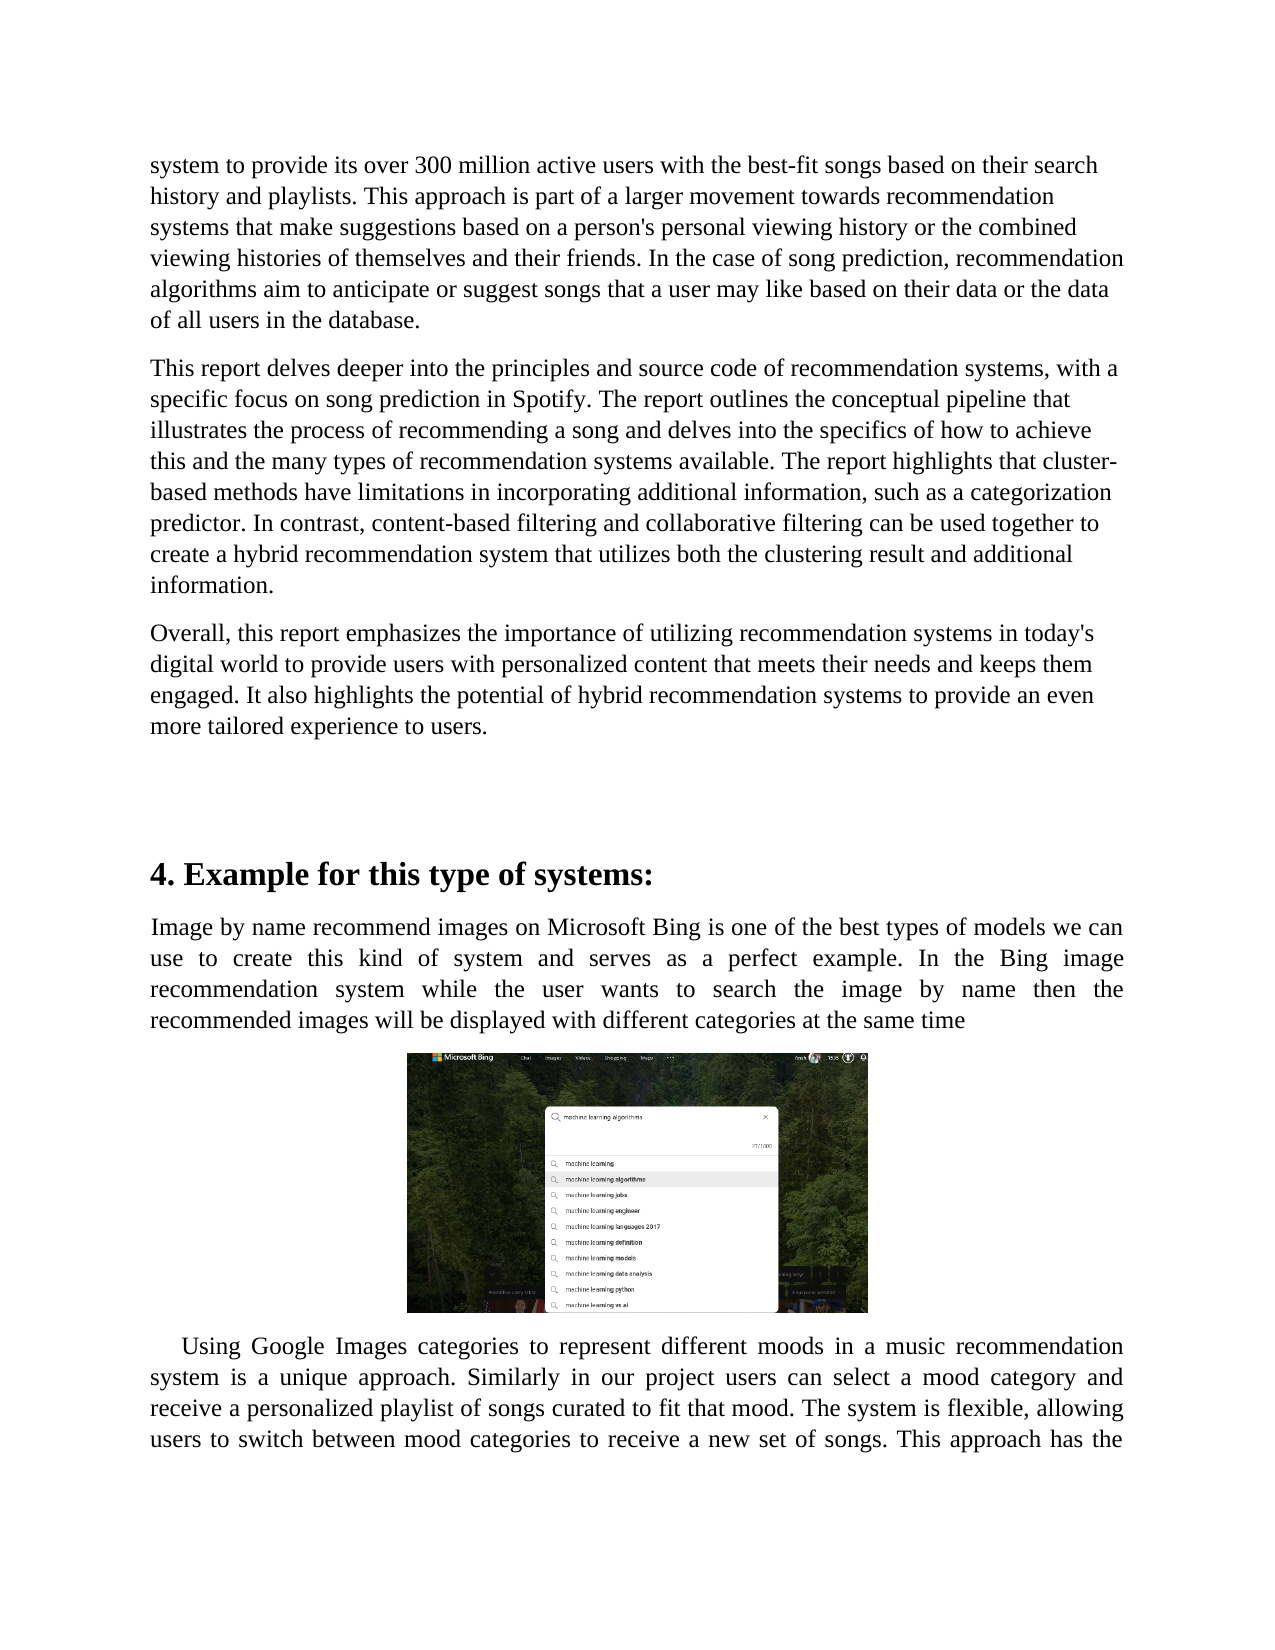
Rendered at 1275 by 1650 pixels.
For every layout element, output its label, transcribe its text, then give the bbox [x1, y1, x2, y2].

text 4. Example for this type of systems: [150, 854, 1125, 892]
picture [407, 1053, 868, 1313]
text Image by name recommend images on Microsoft Bing is one of the best types of models we can use to create this kind of system and serves as a perfect example. In the Bing image recommendation system while the user wants to search the image by name then the recommended images will be displayed with different categories at the same time [150, 912, 1125, 1034]
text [150, 150, 1125, 334]
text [150, 1331, 1125, 1453]
text Overall, this report emphasizes the importance of utilizing recommendation systems in today's digital world to provide users with personalized content that meets their needs and keeps them engaged. It also highlights the potential of hybrid recommendation systems to provide an even more tailored experience to users. [150, 618, 1125, 740]
text This report delves deeper into the principles and source code of recommendation systems, with a specific focus on song prediction in Spotify. The report outlines the conceptual pipeline that illustrates the process of recommending a song and delves into the specifics of how to achieve this and the many types of recommendation systems available. The report highlights that cluster-based methods have limitations in incorporating additional information, such as a categorization predictor. In contrast, content-based filtering and collaborative filtering can be used together to create a hybrid recommendation system that utilizes both the clustering result and additional information. [150, 353, 1125, 599]
